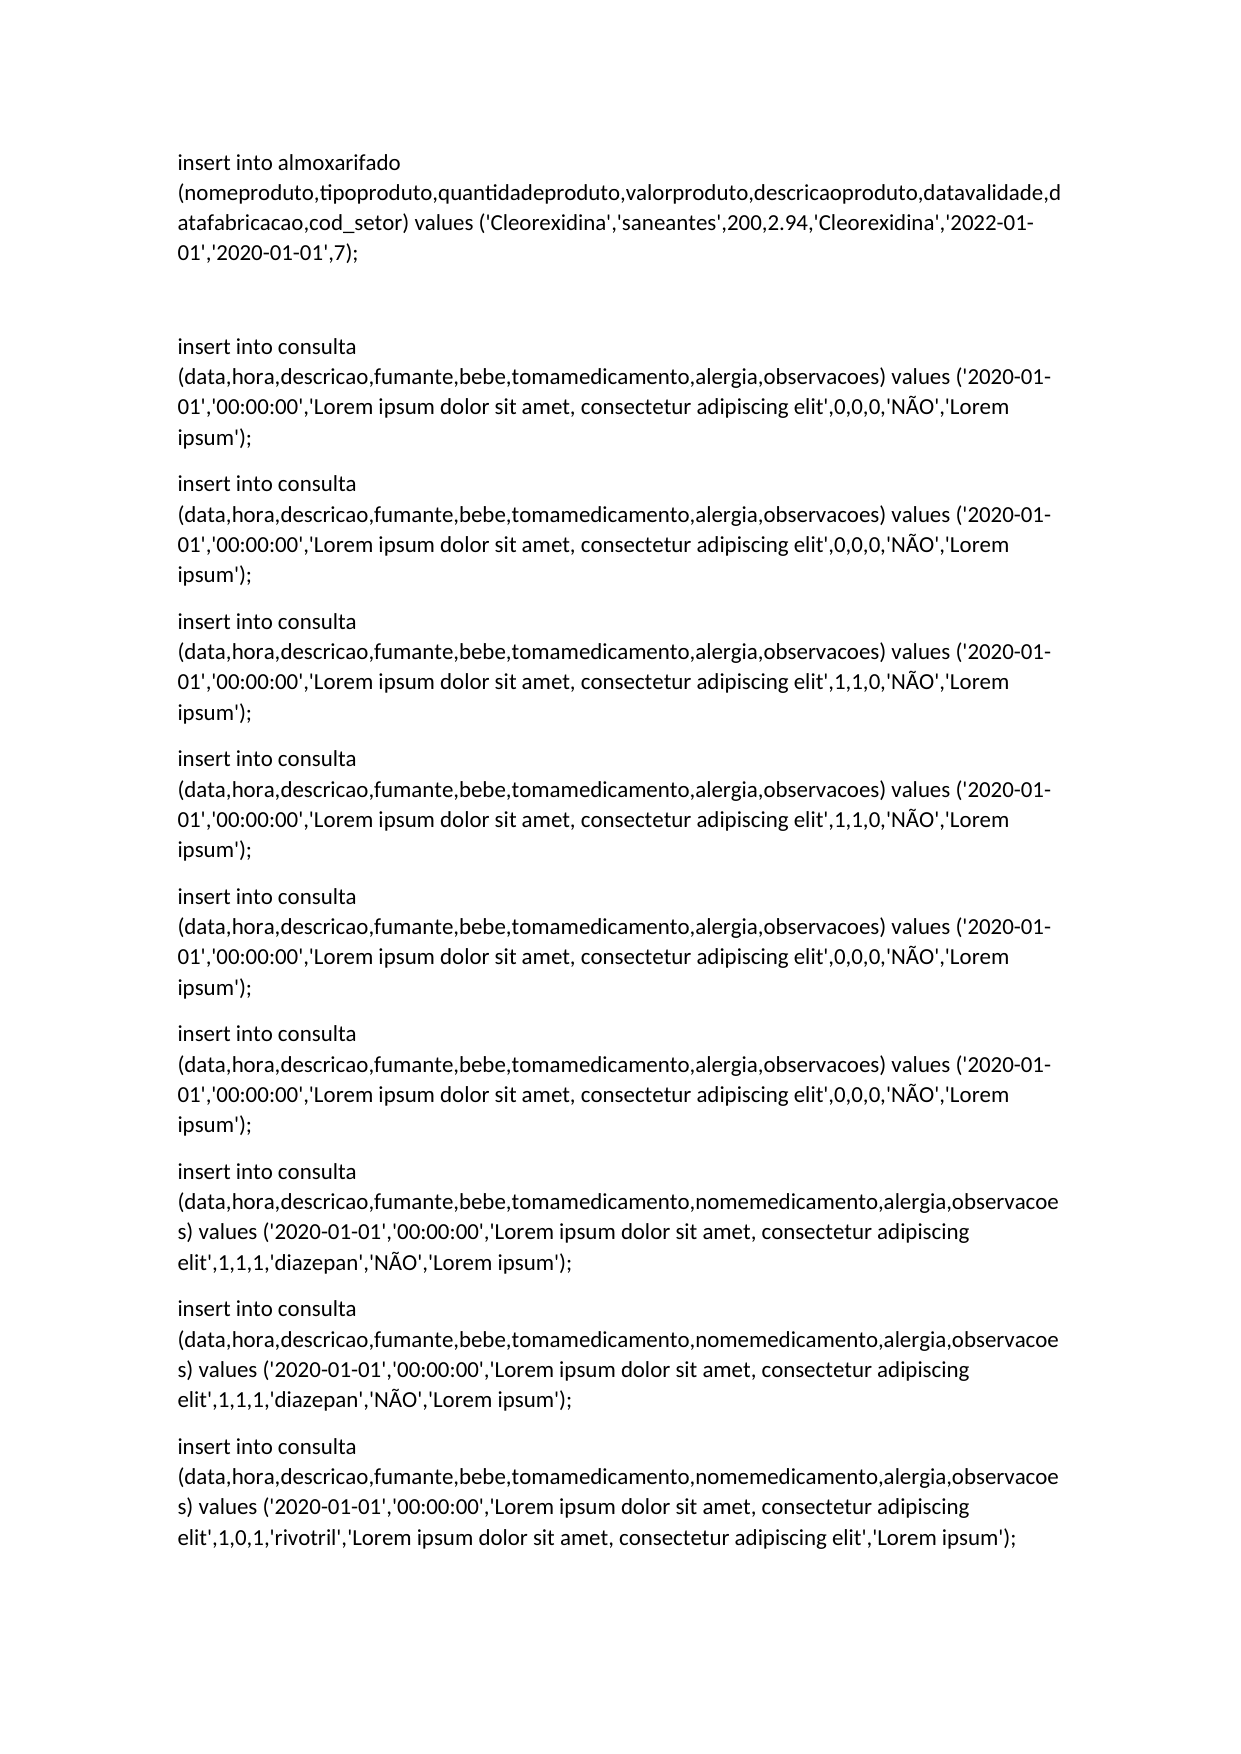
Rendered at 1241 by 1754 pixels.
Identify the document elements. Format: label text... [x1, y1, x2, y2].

text insert into consulta (data,hora,descricao,fumante,bebe,tomamedicamento,alergia,observacoes) values ('2020-01-01','00:00:00','Lorem ipsum dolor sit amet, consectetur adipiscing elit',1,1,0,'NÃO','Lorem ipsum'); [177, 744, 1063, 863]
text insert into consulta (data,hora,descricao,fumante,bebe,tomamedicamento,nomemedicamento,alergia,observacoes) values ('2020-01-01','00:00:00','Lorem ipsum dolor sit amet, consectetur adipiscing elit',1,0,1,'rivotril','Lorem ipsum dolor sit amet, consectetur adipiscing elit','Lorem ipsum'); [177, 1432, 1063, 1551]
text insert into consulta (data,hora,descricao,fumante,bebe,tomamedicamento,alergia,observacoes) values ('2020-01-01','00:00:00','Lorem ipsum dolor sit amet, consectetur adipiscing elit',0,0,0,'NÃO','Lorem ipsum'); [177, 332, 1063, 451]
text insert into almoxarifado (nomeproduto,tipoproduto,quantidadeproduto,valorproduto,descricaoproduto,datavalidade,datafabricacao,cod_setor) values ('Cleorexidina','saneantes',200,2.94,'Cleorexidina','2022-01-01','2020-01-01',7); [177, 148, 1063, 266]
text insert into consulta (data,hora,descricao,fumante,bebe,tomamedicamento,alergia,observacoes) values ('2020-01-01','00:00:00','Lorem ipsum dolor sit amet, consectetur adipiscing elit',0,0,0,'NÃO','Lorem ipsum'); [177, 1019, 1063, 1138]
text insert into consulta (data,hora,descricao,fumante,bebe,tomamedicamento,alergia,observacoes) values ('2020-01-01','00:00:00','Lorem ipsum dolor sit amet, consectetur adipiscing elit',1,1,0,'NÃO','Lorem ipsum'); [177, 607, 1063, 726]
text insert into consulta (data,hora,descricao,fumante,bebe,tomamedicamento,alergia,observacoes) values ('2020-01-01','00:00:00','Lorem ipsum dolor sit amet, consectetur adipiscing elit',0,0,0,'NÃO','Lorem ipsum'); [177, 882, 1063, 1001]
text insert into consulta (data,hora,descricao,fumante,bebe,tomamedicamento,alergia,observacoes) values ('2020-01-01','00:00:00','Lorem ipsum dolor sit amet, consectetur adipiscing elit',0,0,0,'NÃO','Lorem ipsum'); [177, 469, 1063, 588]
